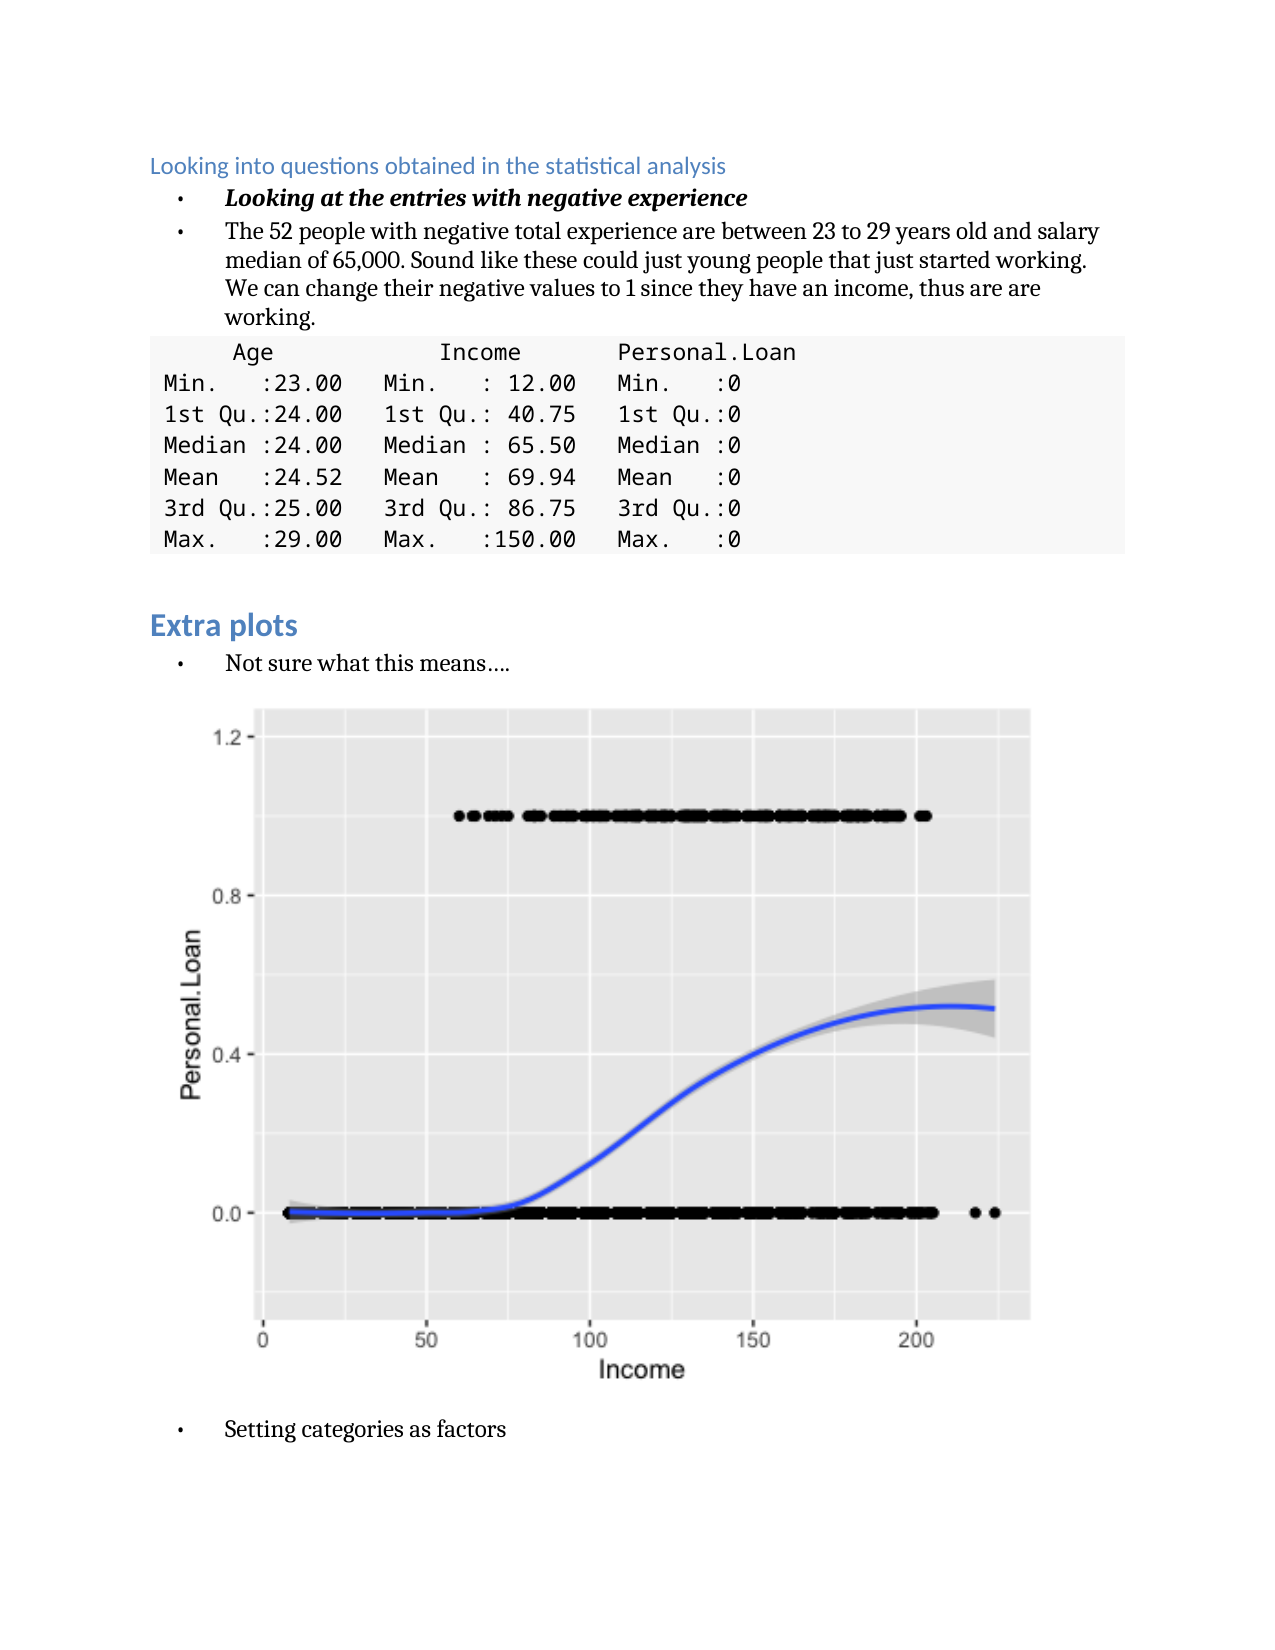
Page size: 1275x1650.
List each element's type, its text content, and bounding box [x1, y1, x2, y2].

list Looking at the entries with negative experience [175, 184, 1125, 213]
list Not sure what this means…. [175, 649, 1125, 677]
subtitle Extra plots [150, 604, 1125, 645]
text Age Income Personal.Loan Min. :23.00 Min. : 12.00 Min. :0 1st Qu.:24.00 1st Qu.: 40.75 1st Qu.:0 Median :24.00 Median : 65.50 Median :0 Mean :24.52 Mean : 69.94 Mean :0 3rd Qu.:25.00 3rd Qu.: 86.75 3rd Qu.:0 Max. :29.00 Max. :150.00 Max. :0 [150, 336, 1125, 554]
list Setting categories as factors [175, 1415, 1125, 1444]
picture [168, 696, 1044, 1397]
subtitle Looking into questions obtained in the statistical analysis [150, 150, 1125, 181]
list The 52 people with negative total experience are between 23 to 29 years old and salary median of 65,000. Sound like these could just young people that just started working. We can change their negative values to 1 since they have an income, thus are are working. [175, 217, 1125, 332]
